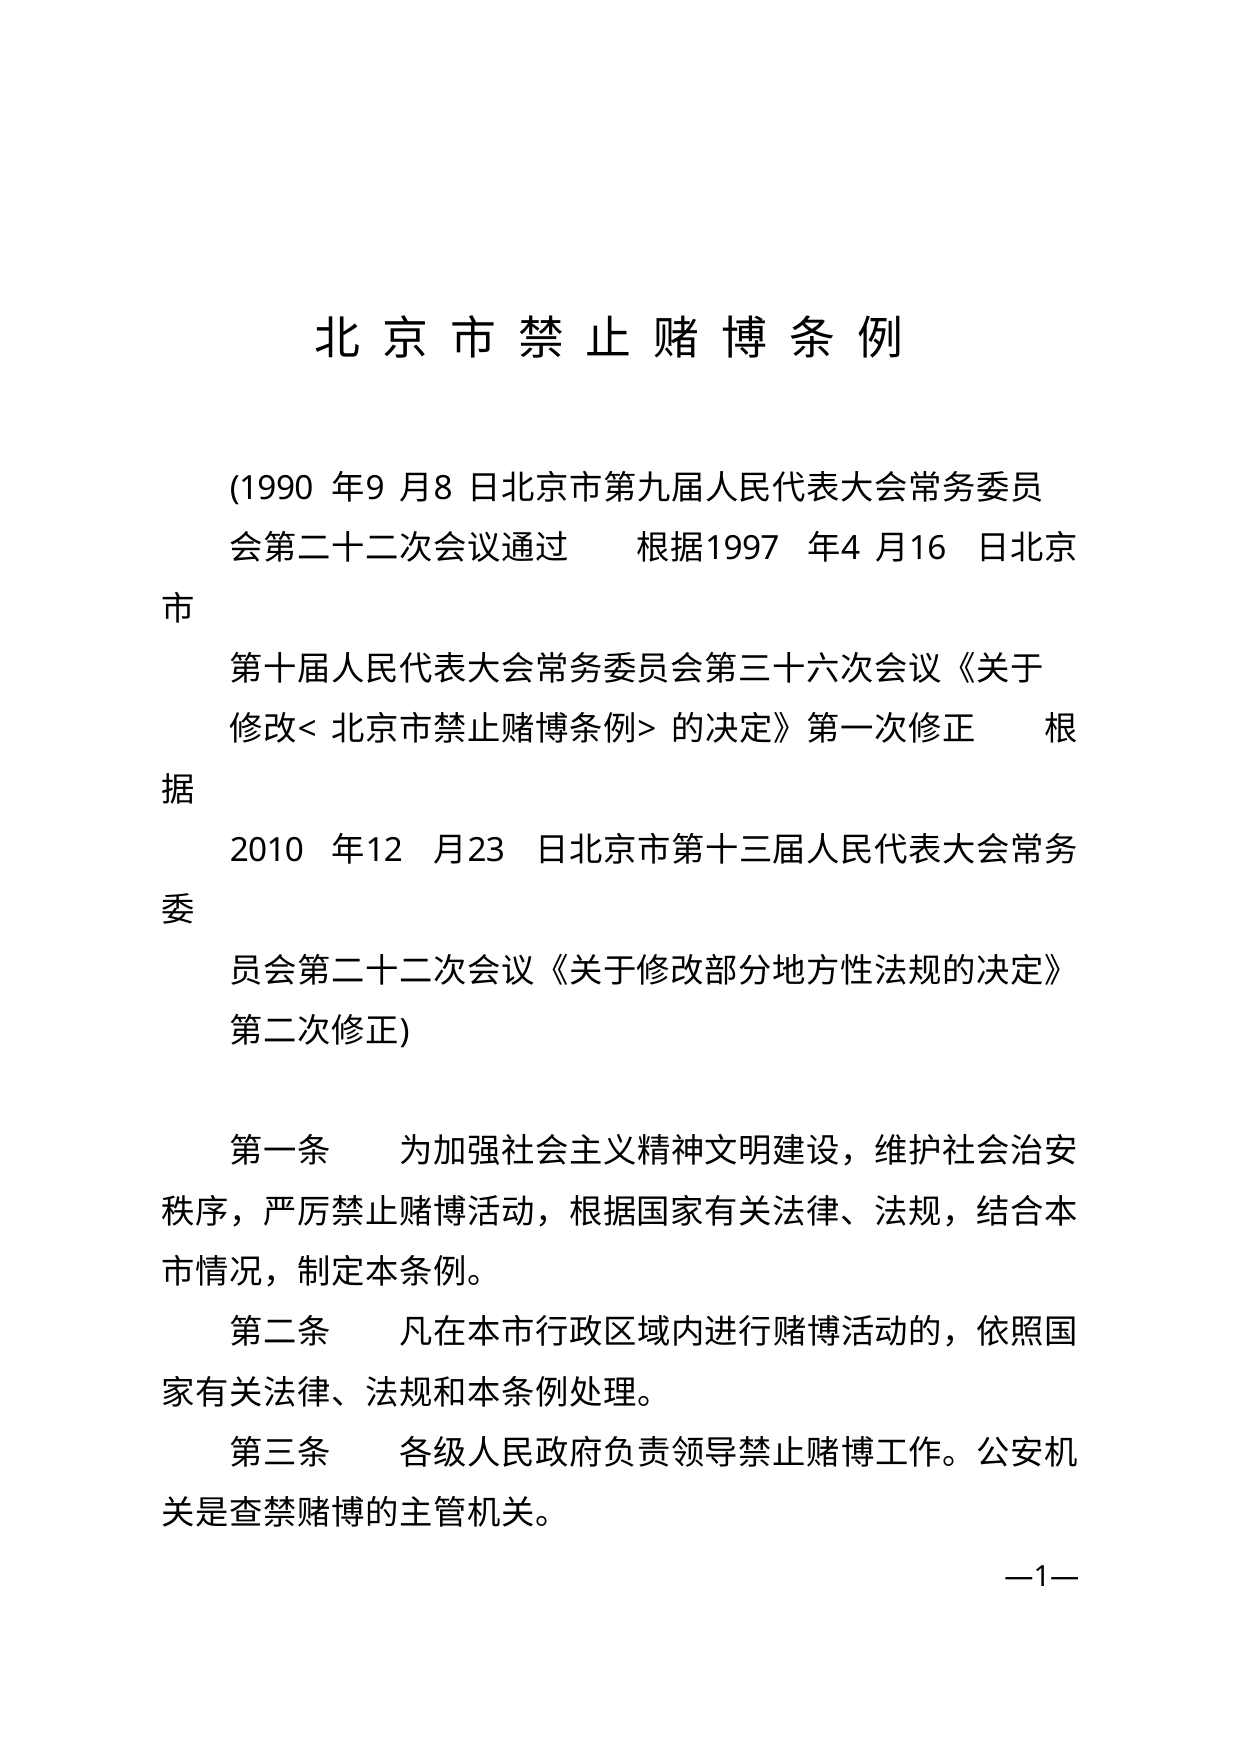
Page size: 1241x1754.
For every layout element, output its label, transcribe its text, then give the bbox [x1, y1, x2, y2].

text 第二次修正) [162, 998, 1078, 1058]
text 第二条 凡在本市行政区域内进行赌博活动的，依照国家有关法律、法规和本条例处理。 [162, 1299, 1078, 1420]
subtitle 北京市禁止赌博条例 [162, 274, 1078, 394]
text 第十届人民代表大会常务委员会第三十六次会议《关于 [162, 636, 1078, 696]
text 修改<北京市禁止赌博条例>的决定》第一次修正 根据 [162, 696, 1078, 817]
text 第三条 各级人民政府负责领导禁止赌博工作。公安机关是查禁赌博的主管机关。 [162, 1420, 1078, 1540]
text (1990年9月8日北京市第九届人民代表大会常务委员 [162, 455, 1078, 515]
text 2010年12月23日北京市第十三届人民代表大会常务委 [162, 817, 1078, 937]
text 第一条 为加强社会主义精神文明建设，维护社会治安秩序，严厉禁止赌博活动，根据国家有关法律、法规，结合本市情况，制定本条例。 [162, 1118, 1078, 1299]
text 会第二十二次会议通过 根据1997年4月16日北京市 [162, 515, 1078, 636]
text 员会第二十二次会议《关于修改部分地方性法规的决定》 [162, 937, 1078, 998]
